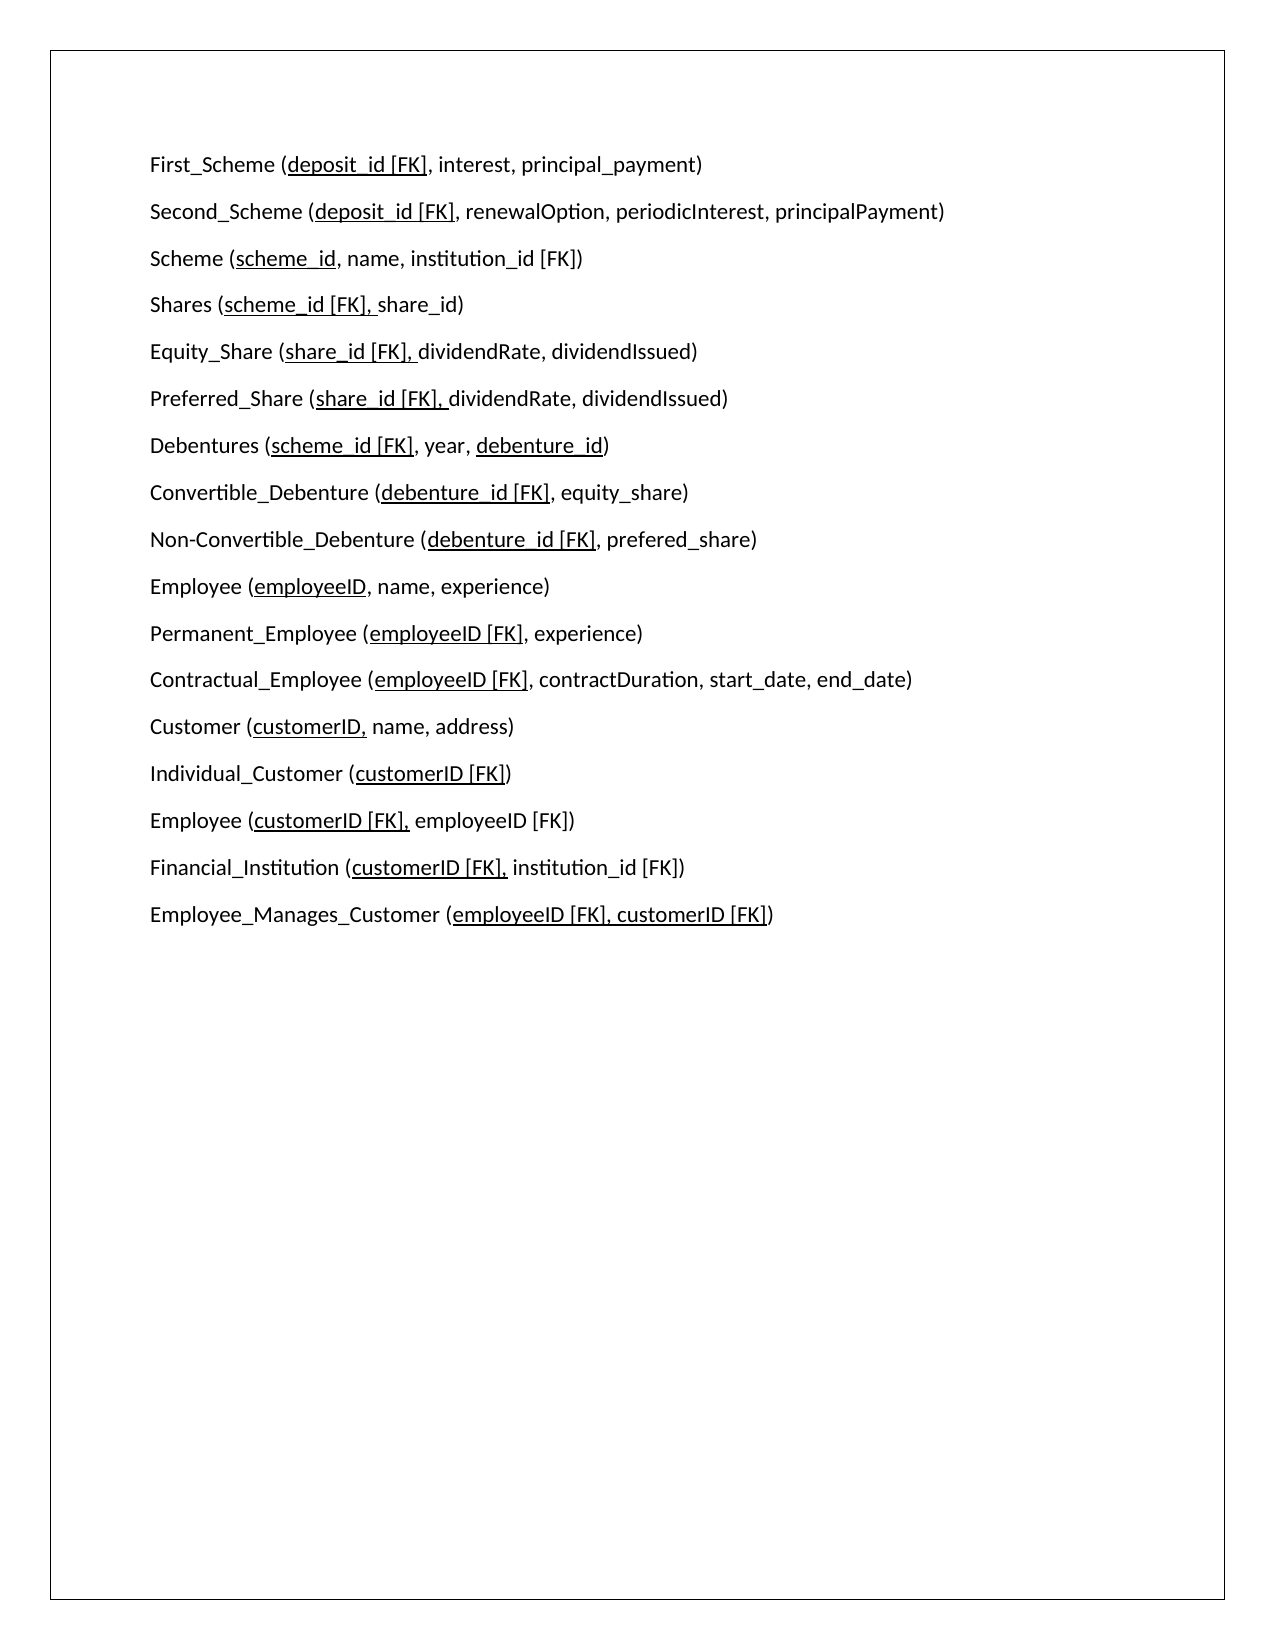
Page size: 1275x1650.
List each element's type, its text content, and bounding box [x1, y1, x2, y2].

text Second_Scheme (deposit_id [FK], renewalOption, periodicInterest, principalPayment) [150, 197, 1125, 225]
text Debentures (scheme_id [FK], year, debenture_id) [150, 431, 1125, 459]
text Shares (scheme_id [FK], share_id) [150, 291, 1125, 319]
text Permanent_Employee (employeeID [FK], experience) [150, 619, 1125, 647]
text Non-Convertible_Debenture (debenture_id [FK], prefered_share) [150, 525, 1125, 553]
text Employee (customerID [FK], employeeID [FK]) [150, 806, 1125, 834]
text Equity_Share (share_id [FK], dividendRate, dividendIssued) [150, 337, 1125, 366]
text Preferred_Share (share_id [FK], dividendRate, dividendIssued) [150, 384, 1125, 412]
text Employee_Manages_Customer (employeeID [FK], customerID [FK]) [150, 900, 1125, 928]
text Individual_Customer (customerID [FK]) [150, 759, 1125, 787]
text Scheme (scheme_id, name, institution_id [FK]) [150, 244, 1125, 272]
text Convertible_Debenture (debenture_id [FK], equity_share) [150, 478, 1125, 506]
text Employee (employeeID, name, experience) [150, 572, 1125, 600]
text First_Scheme (deposit_id [FK], interest, principal_payment) [150, 150, 1125, 178]
text Financial_Institution (customerID [FK], institution_id [FK]) [150, 853, 1125, 881]
text Contractual_Employee (employeeID [FK], contractDuration, start_date, end_date) [150, 666, 1125, 694]
text Customer (customerID, name, address) [150, 712, 1125, 741]
